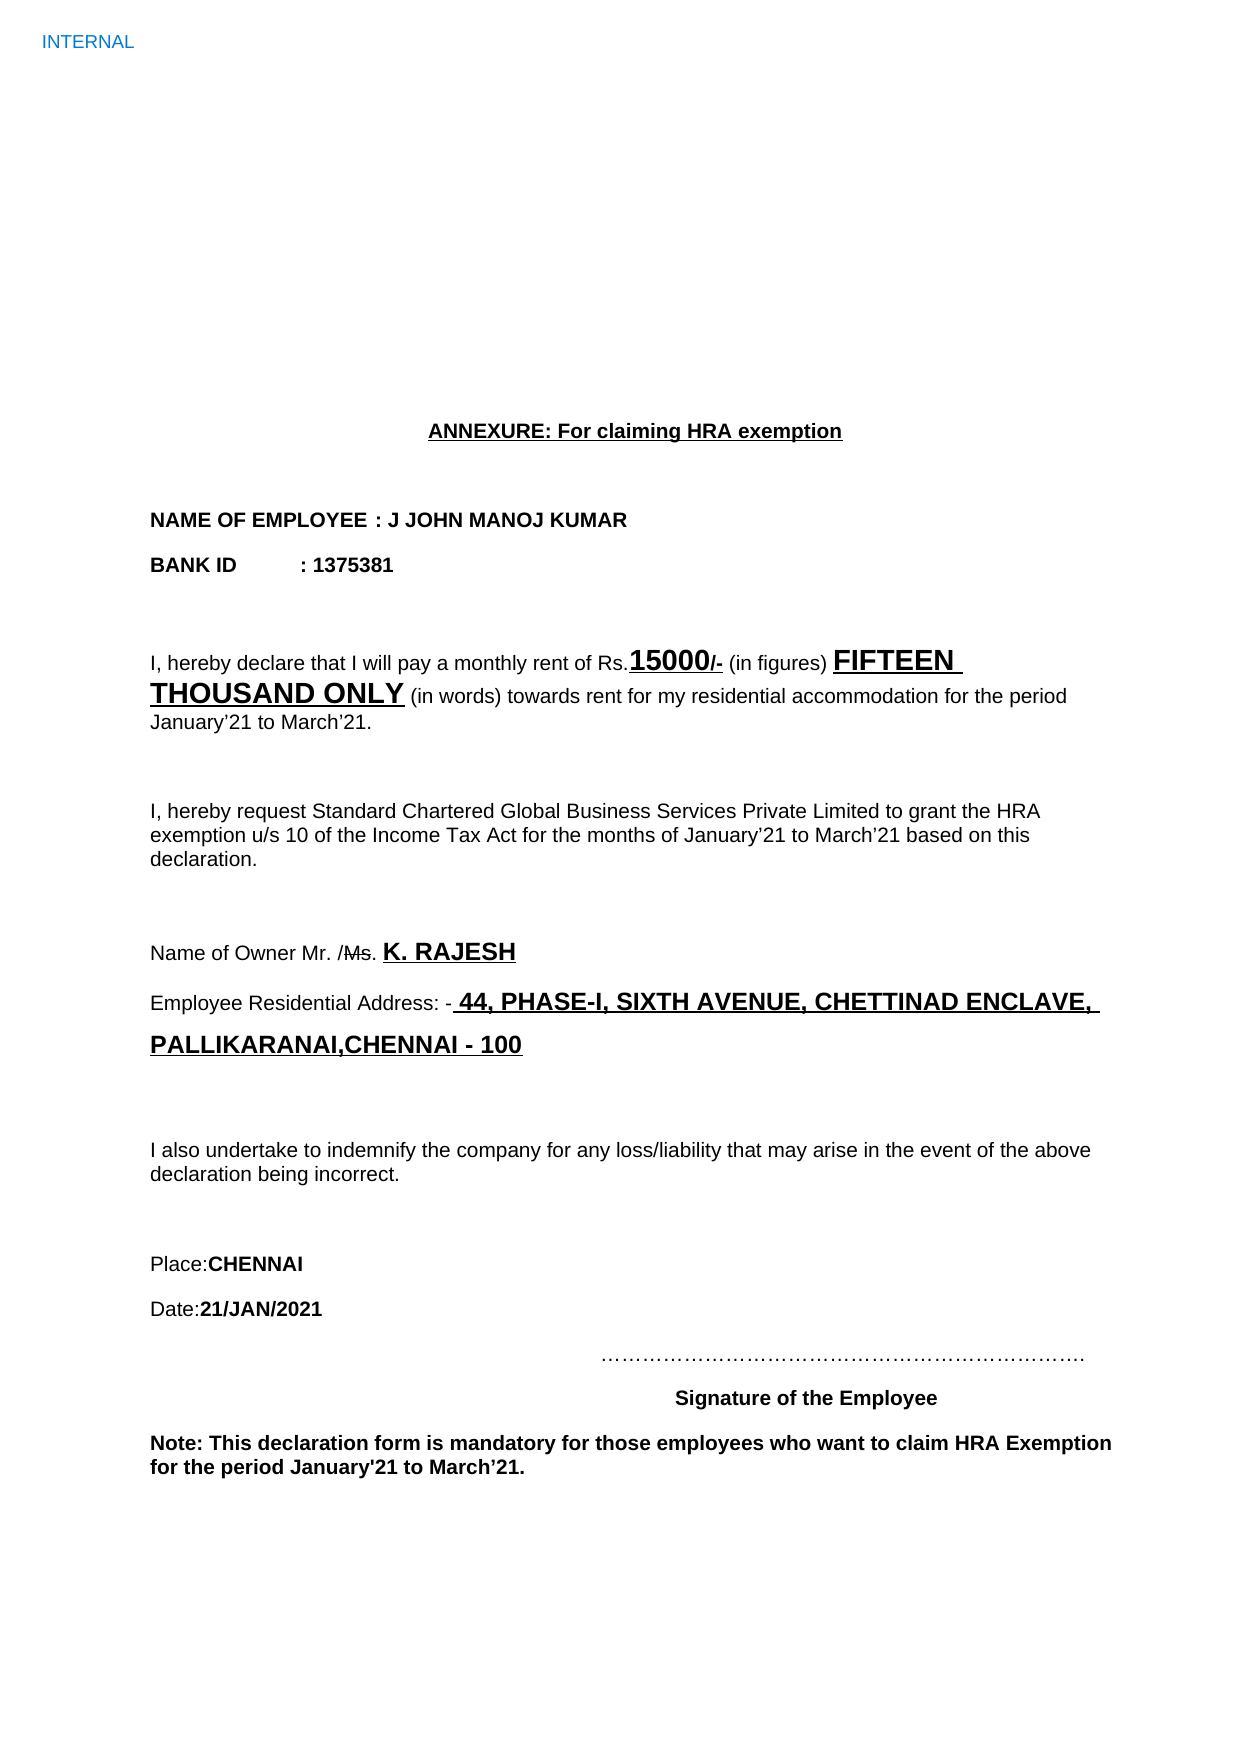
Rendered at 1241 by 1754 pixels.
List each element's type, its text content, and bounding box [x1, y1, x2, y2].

text NAME OF EMPLOYEE : J JOHN MANOJ KUMAR [150, 508, 1120, 532]
text Employee Residential Address: - 44, PHASE-I, SIXTH AVENUE, CHETTINAD ENCLAVE, PALLIKARANAI,CHENNAI - 100 [150, 986, 1120, 1058]
text Place:CHENNAI [150, 1252, 1120, 1276]
text I also undertake to indemnify the company for any loss/liability that may arise in the event of the above declaration being incorrect. [150, 1138, 1120, 1186]
text ANNEXURE: For claiming HRA exemption [150, 419, 1120, 443]
text I, hereby declare that I will pay a monthly rent of Rs.15000/- (in figures) FIFTEEN THOUSAND ONLY (in words) towards rent for my residential accommodation for the period January’21 to March’21. [150, 643, 1120, 734]
text ……………………………………………………………. [525, 1341, 1120, 1365]
text Name of Owner Mr. /Ms. K. RAJESH [150, 937, 1120, 966]
text Signature of the Employee [600, 1386, 1120, 1410]
text BANK ID : 1375381 [150, 553, 1120, 577]
text Note: This declaration form is mandatory for those employees who want to claim HRA Exemption for the period January'21 to March’21. [150, 1431, 1120, 1479]
text I, hereby request Standard Chartered Global Business Services Private Limited to grant the HRA exemption u/s 10 of the Income Tax Act for the months of January’21 to March’21 based on this declaration. [150, 799, 1120, 871]
text Date:21/JAN/2021 [150, 1297, 1120, 1321]
